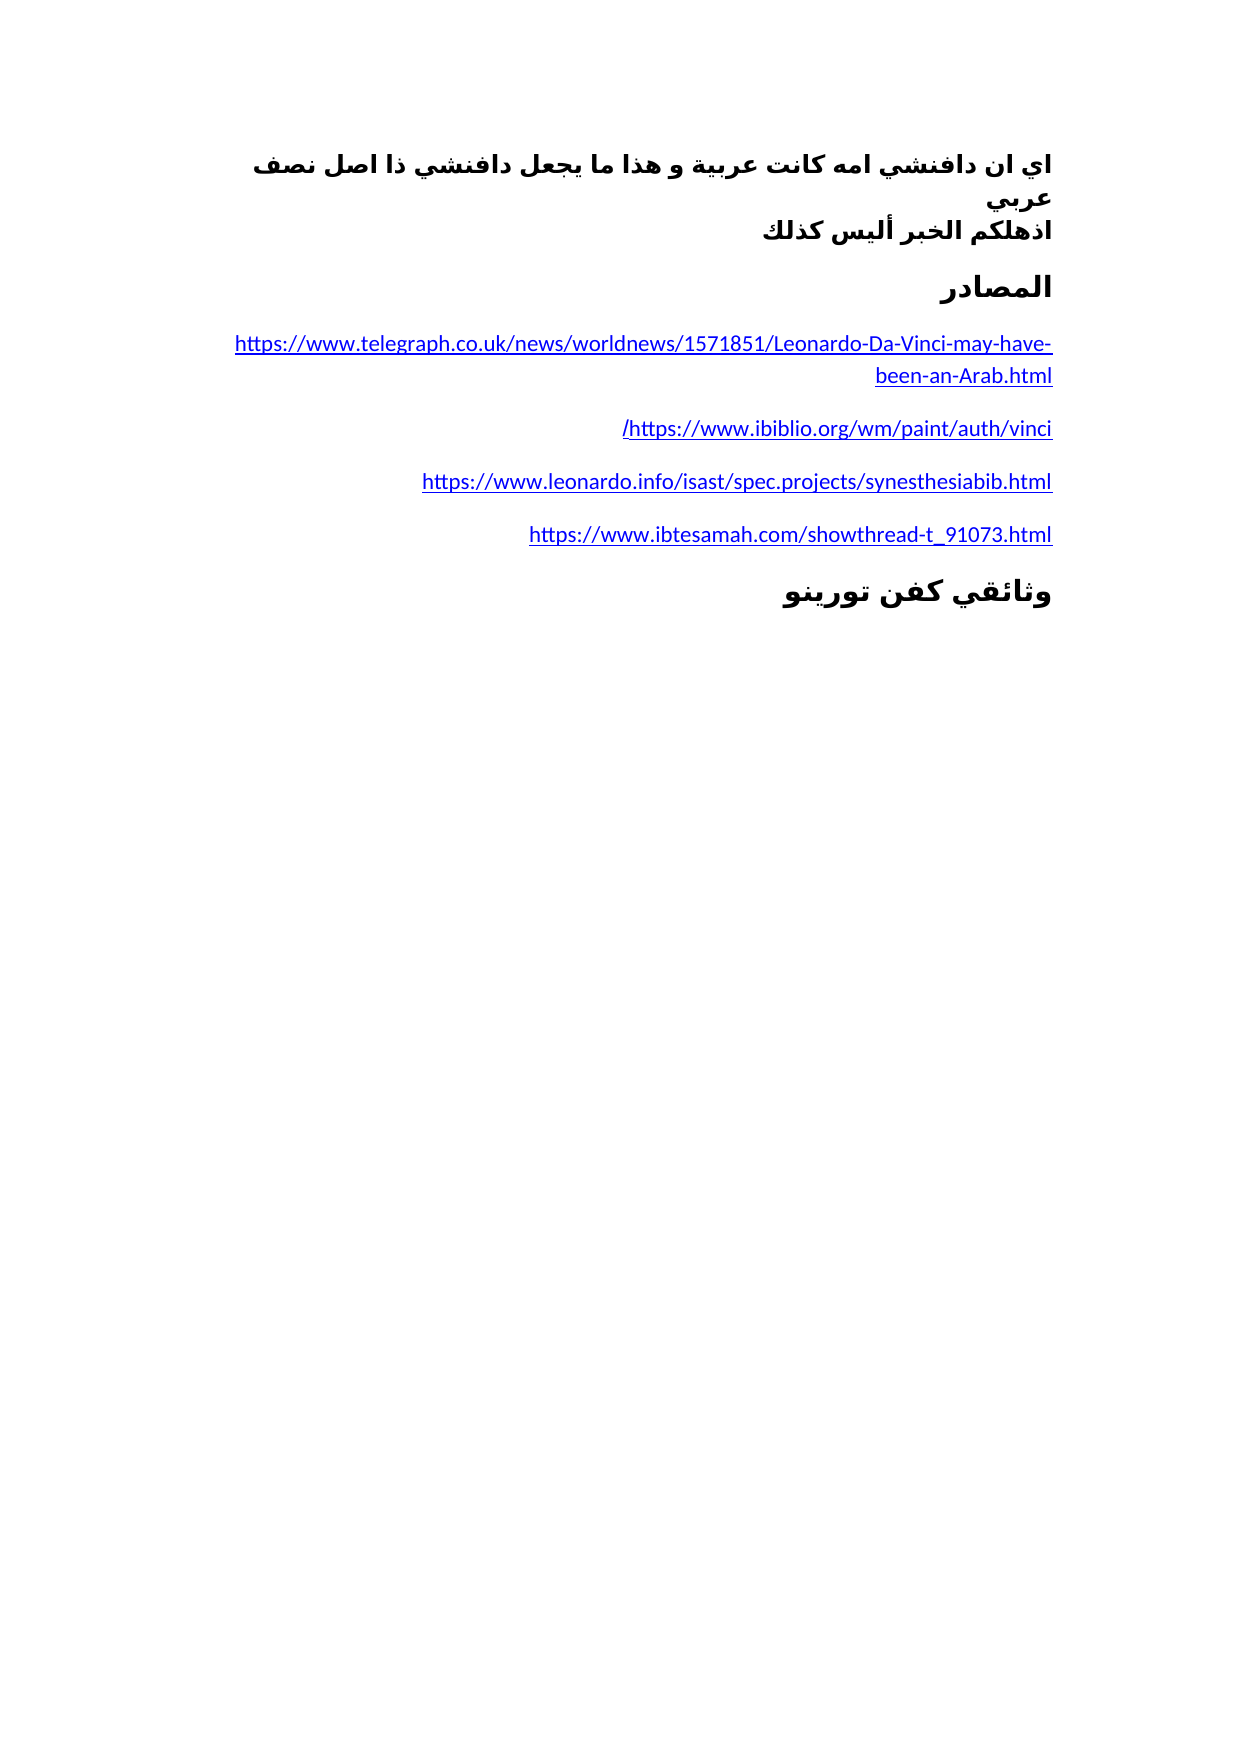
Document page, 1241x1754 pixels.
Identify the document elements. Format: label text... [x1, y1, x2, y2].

text https://www.ibiblio.org/wm/paint/auth/vinci/ [187, 414, 1053, 442]
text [187, 150, 1053, 245]
text https://www.telegraph.co.uk/news/worldnews/1571851/Leonardo-Da-Vinci-may-have-been-an-Arab.html [187, 329, 1053, 389]
text https://www.ibtesamah.com/showthread-t_91073.html [187, 521, 1053, 548]
text https://www.leonardo.info/isast/spec.projects/synesthesiabib.html [187, 467, 1053, 496]
text وثائقي كفن تورينو [187, 573, 1053, 607]
text المصادر [187, 270, 1053, 303]
